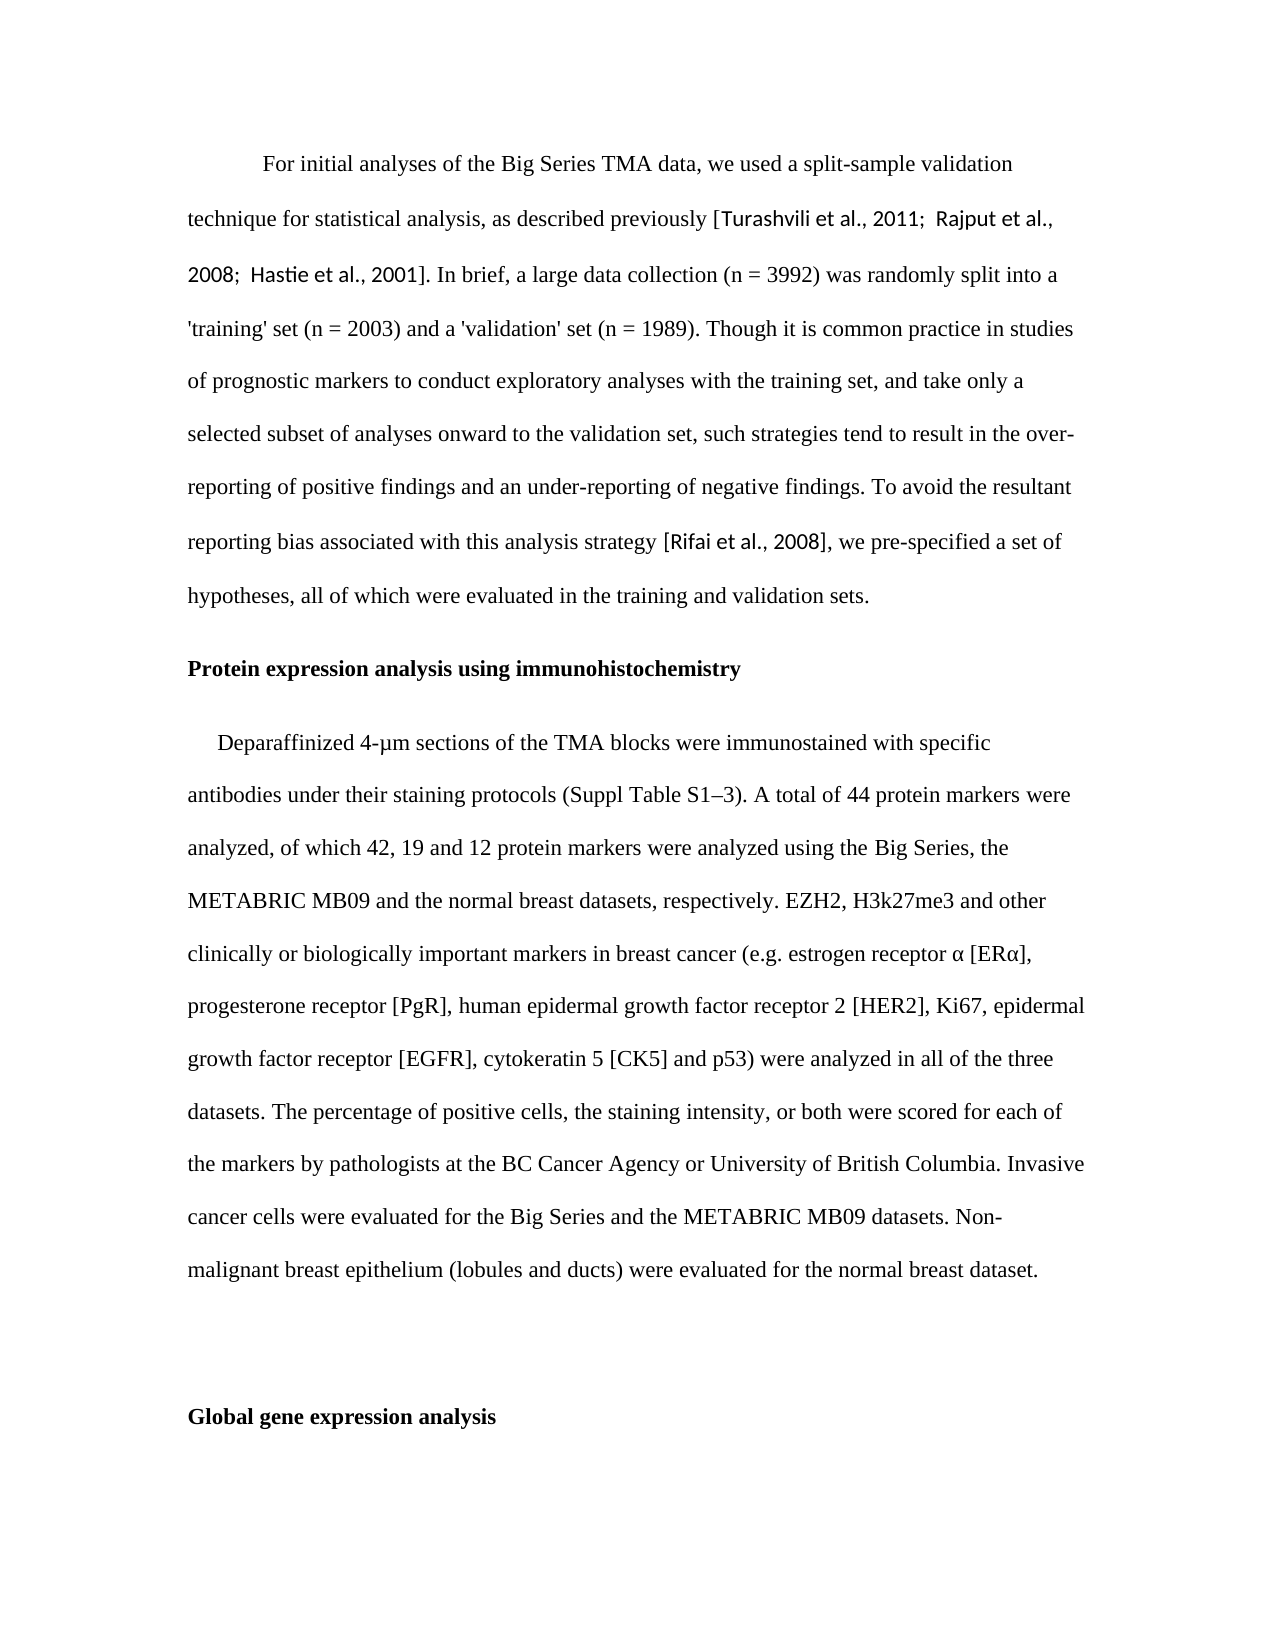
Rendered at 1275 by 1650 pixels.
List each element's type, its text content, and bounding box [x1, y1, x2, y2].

text Global gene expression analysis [187, 1403, 1087, 1429]
text For initial analyses of the Big Series TMA data, we used a split-sample validation technique for statistical analysis, as described previously [Turashvili et al., 2011; Rajput et al., 2008; Hastie et al., 2001]. In brief, a large data collection (n = 3992) was randomly split into a 'training' set (n = 2003) and a 'validation' set (n = 1989). Though it is common practice in studies of prognostic markers to conduct exploratory analyses with the training set, and take only a selected subset of analyses onward to the validation set, such strategies tend to result in the over-reporting of positive findings and an under-reporting of negative findings. To avoid the resultant reporting bias associated with this analysis strategy [Rifai et al., 2008], we pre-specified a set of hypotheses, all of which were evaluated in the training and validation sets. [187, 150, 1087, 608]
text Protein expression analysis using immunohistochemistry [187, 655, 1087, 682]
text Deparaffinized 4-µm sections of the TMA blocks were immunostained with specific antibodies under their staining protocols (Suppl Table S1–3). A total of 44 protein markers were analyzed, of which 42, 19 and 12 protein markers were analyzed using the Big Series, the METABRIC MB09 and the normal breast datasets, respectively. EZH2, H3k27me3 and other clinically or biologically important markers in breast cancer (e.g. estrogen receptor α [ERα], progesterone receptor [PgR], human epidermal growth factor receptor 2 [HER2], Ki67, epidermal growth factor receptor [EGFR], cytokeratin 5 [CK5] and p53) were analyzed in all of the three datasets. The percentage of positive cells, the staining intensity, or both were scored for each of the markers by pathologists at the BC Cancer Agency or University of British Columbia. Invasive cancer cells were evaluated for the Big Series and the METABRIC MB09 datasets. Non-malignant breast epithelium (lobules and ducts) were evaluated for the normal breast dataset. [187, 729, 1087, 1282]
